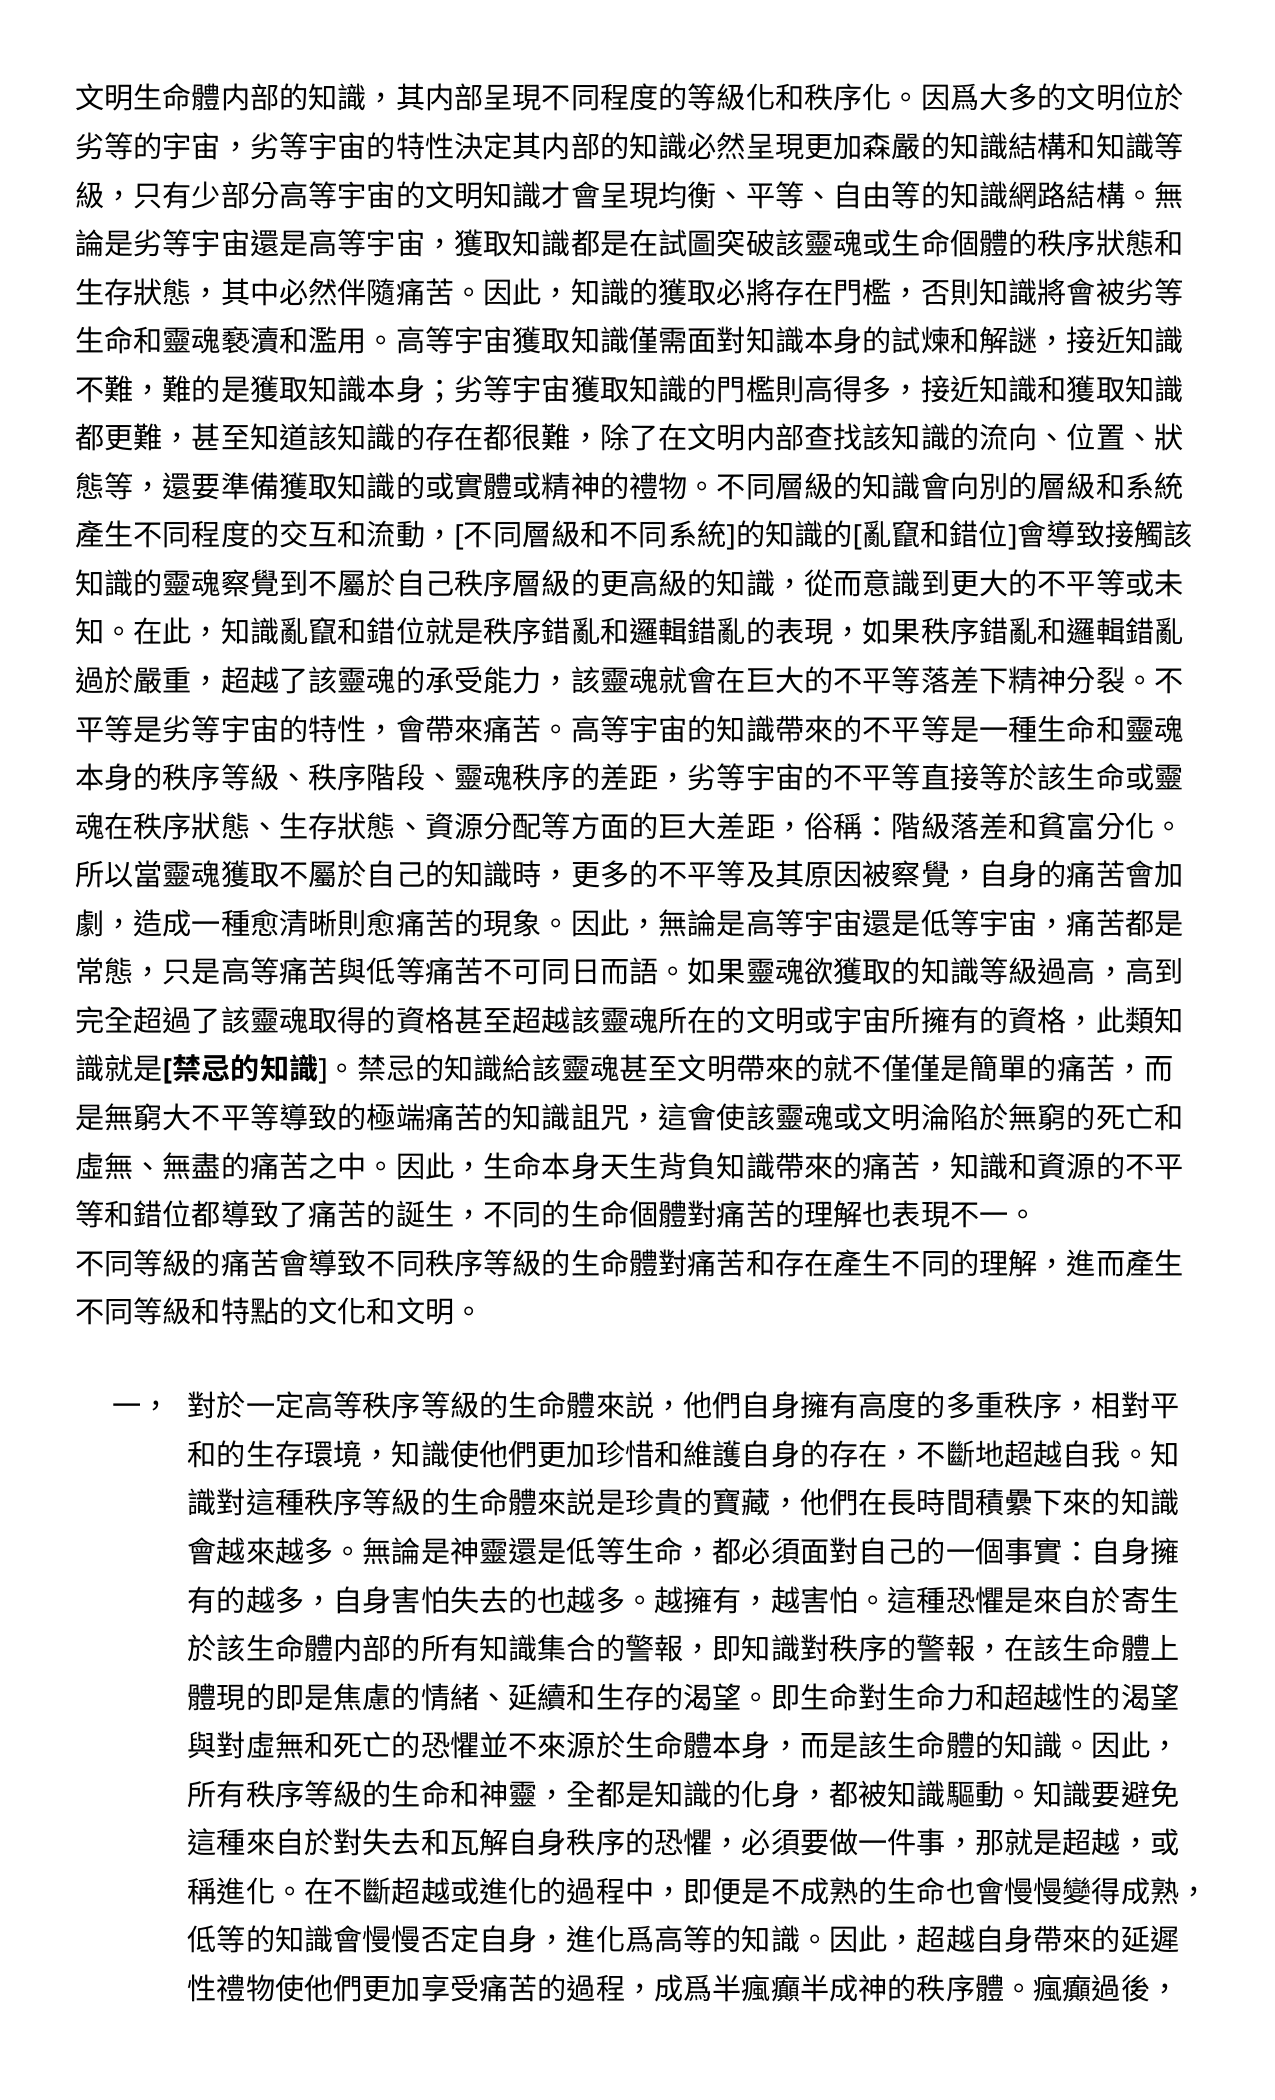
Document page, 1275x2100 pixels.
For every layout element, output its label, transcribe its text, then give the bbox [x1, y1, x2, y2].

list 文明生命體内部的知識，其内部呈現不同程度的等級化和秩序化。因爲大多的文明位於劣等的宇宙，劣等宇宙的特性決定其内部的知識必然呈現更加森嚴的知識結構和知識等級，只有少部分高等宇宙的文明知識才會呈現均衡、平等、自由等的知識網路結構。無論是劣等宇宙還是高等宇宙，獲取知識都是在試圖突破該靈魂或生命個體的秩序狀態和生存狀態，其中必然伴隨痛苦。因此，知識的獲取必將存在門檻，否則知識將會被劣等生命和靈魂褻瀆和濫用。高等宇宙獲取知識僅需面對知識本身的試煉和解謎，接近知識不難，難的是獲取知識本身；劣等宇宙獲取知識的門檻則高得多，接近知識和獲取知識都更難，甚至知道該知識的存在都很難，除了在文明内部查找該知識的流向、位置、狀態等，還要準備獲取知識的或實體或精神的禮物。不同層級的知識會向別的層級和系統產生不同程度的交互和流動，[不同層級和不同系統]的知識的[亂竄和錯位]會導致接觸該知識的靈魂察覺到不屬於自己秩序層級的更高級的知識，從而意識到更大的不平等或未知。在此，知識亂竄和錯位就是秩序錯亂和邏輯錯亂的表現，如果秩序錯亂和邏輯錯亂過於嚴重，超越了該靈魂的承受能力，該靈魂就會在巨大的不平等落差下精神分裂。不平等是劣等宇宙的特性，會帶來痛苦。高等宇宙的知識帶來的不平等是一種生命和靈魂本身的秩序等級、秩序階段、靈魂秩序的差距，劣等宇宙的不平等直接等於該生命或靈魂在秩序狀態、生存狀態、資源分配等方面的巨大差距，俗稱：階級落差和貧富分化。所以當靈魂獲取不屬於自己的知識時，更多的不平等及其原因被察覺，自身的痛苦會加劇，造成一種愈清晰則愈痛苦的現象。因此，無論是高等宇宙還是低等宇宙，痛苦都是常態，只是高等痛苦與低等痛苦不可同日而語。如果靈魂欲獲取的知識等級過高，高到完全超過了該靈魂取得的資格甚至超越該靈魂所在的文明或宇宙所擁有的資格，此類知識就是[禁忌的知識]。禁忌的知識給該靈魂甚至文明帶來的就不僅僅是簡單的痛苦，而是無窮大不平等導致的極端痛苦的知識詛咒，這會使該靈魂或文明淪陷於無窮的死亡和虛無、無盡的痛苦之中。因此，生命本身天生背負知識帶來的痛苦，知識和資源的不平等和錯位都導致了痛苦的誕生，不同的生命個體對痛苦的理解也表現不一。 [75, 75, 1200, 1234]
list 不同等級的痛苦會導致不同秩序等級的生命體對痛苦和存在產生不同的理解，進而產生不同等級和特點的文化和文明。 [75, 1240, 1200, 1331]
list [112, 1383, 1200, 2008]
